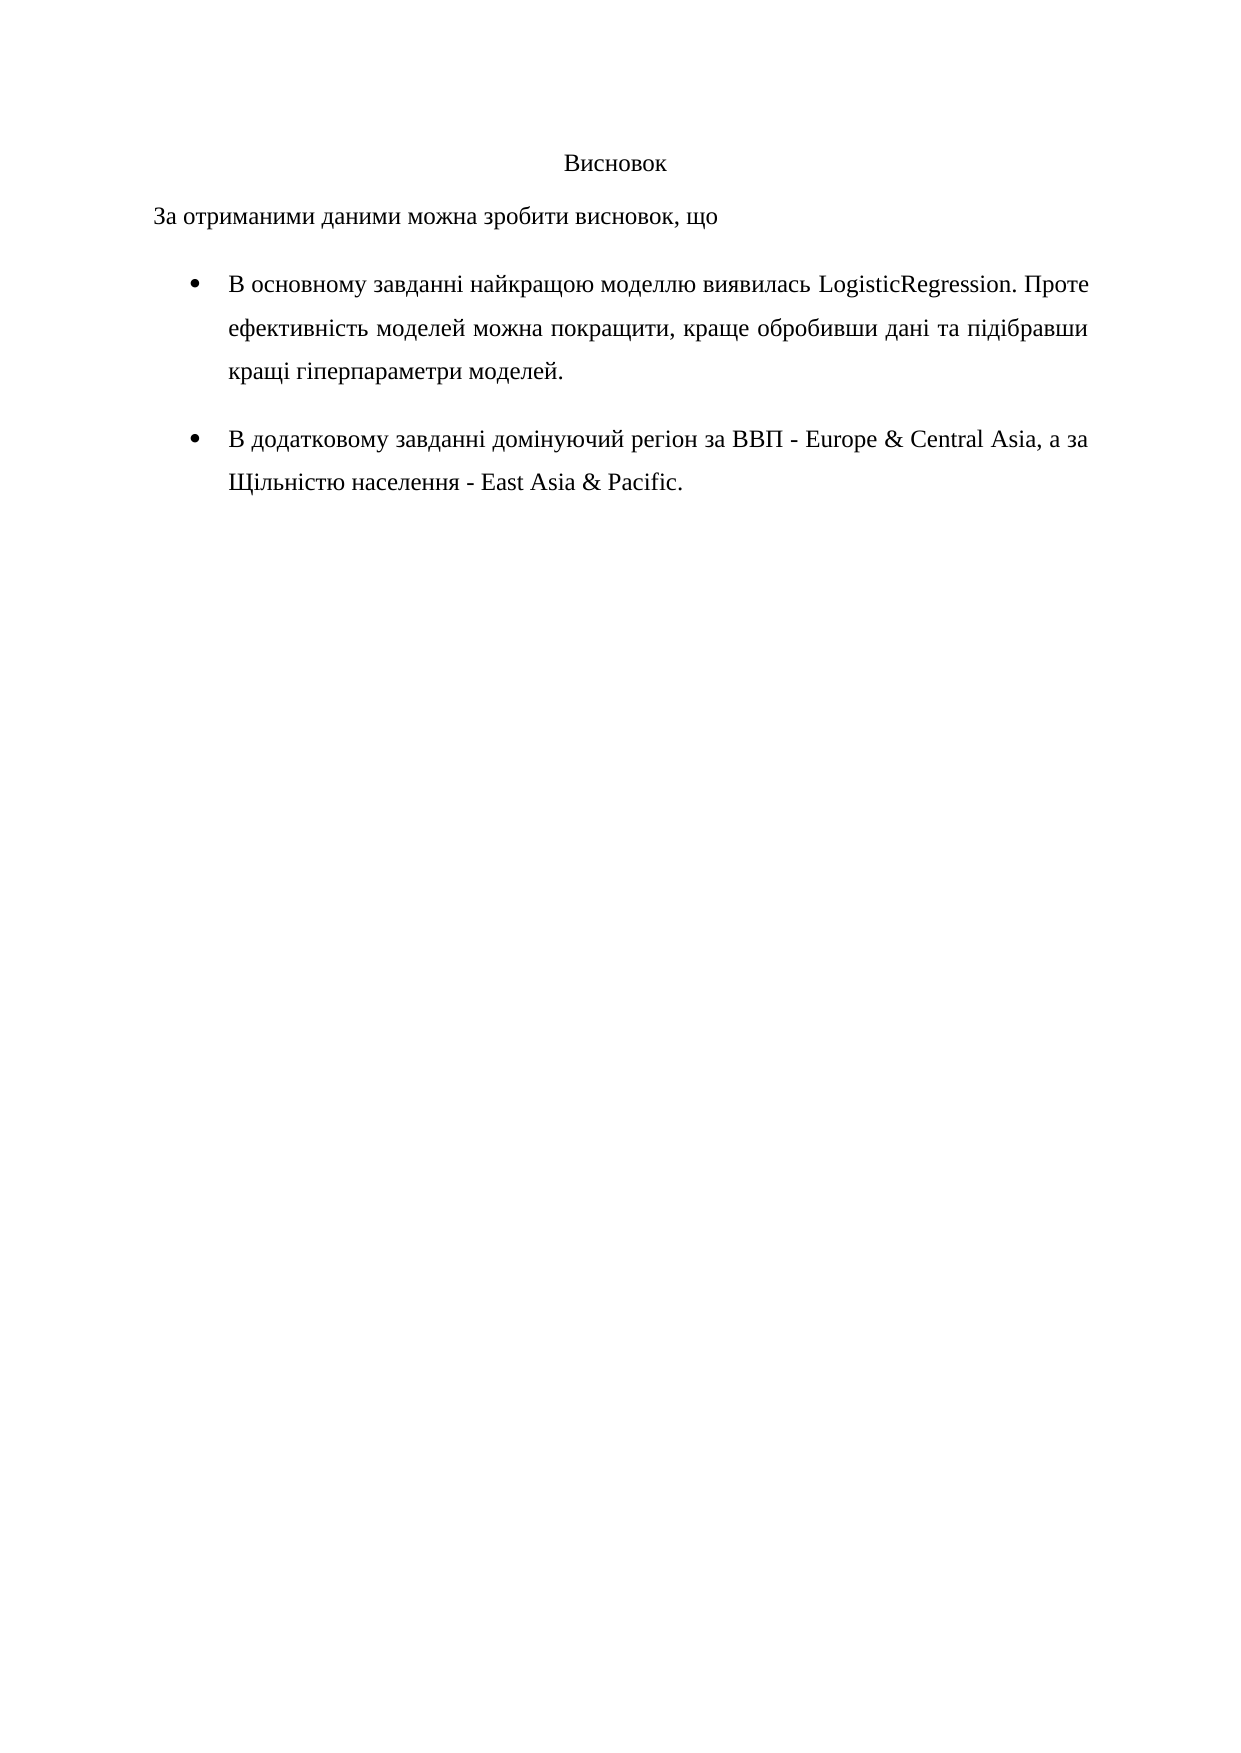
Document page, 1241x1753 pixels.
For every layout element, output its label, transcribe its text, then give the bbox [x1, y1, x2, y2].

list В додатковому завданні домінуючий регіон за ВВП - Europe & Central Asia, а за Щільністю населення - East Asia & Pacific. [191, 424, 1089, 496]
list В основному завданні найкращою моделлю виявилась LogisticRegression. Проте ефективність моделей можна покращити, краще обробивши дані та підібравши кращі гіперпараметри моделей. [191, 269, 1089, 384]
text За отриманими даними можна зробити висновок, що [94, 201, 1089, 230]
text Висновок [94, 148, 1077, 176]
